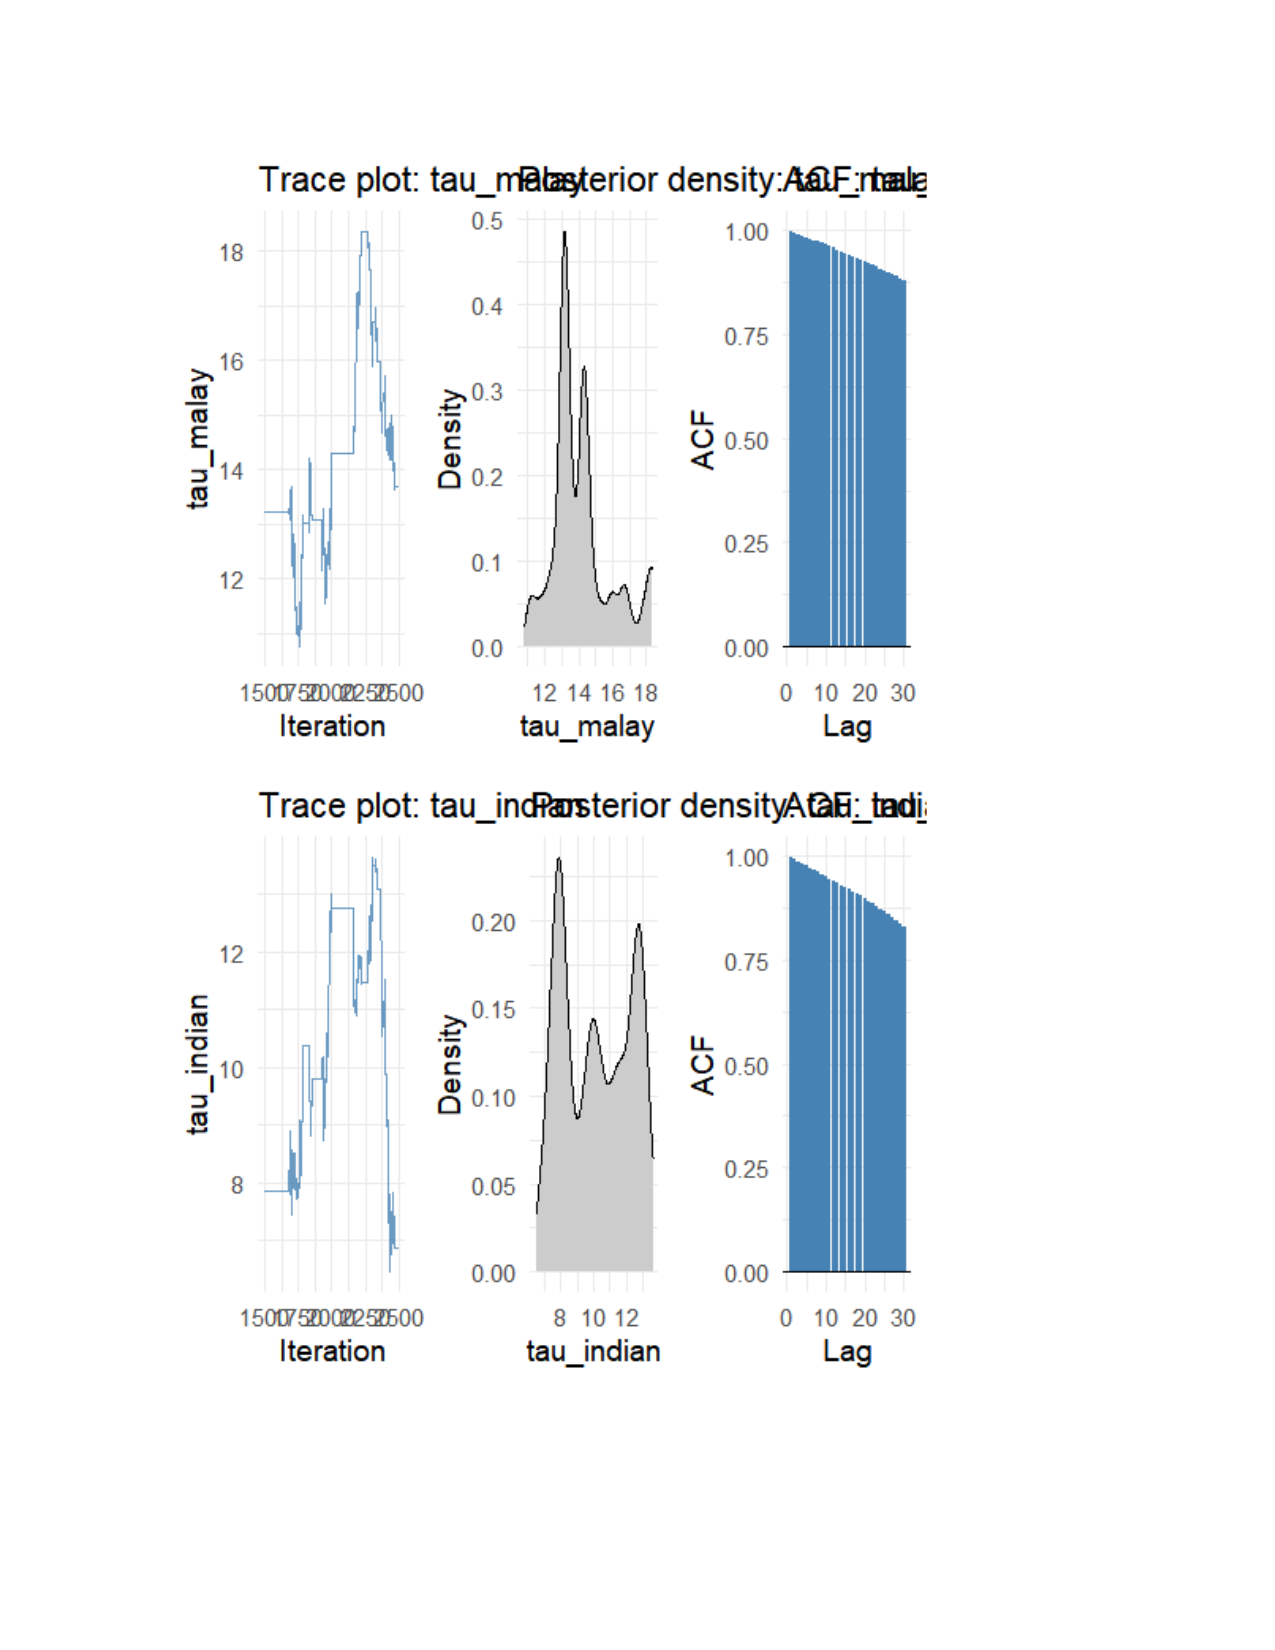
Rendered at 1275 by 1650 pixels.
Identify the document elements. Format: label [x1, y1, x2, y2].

picture [168, 775, 927, 1382]
picture [168, 150, 927, 757]
